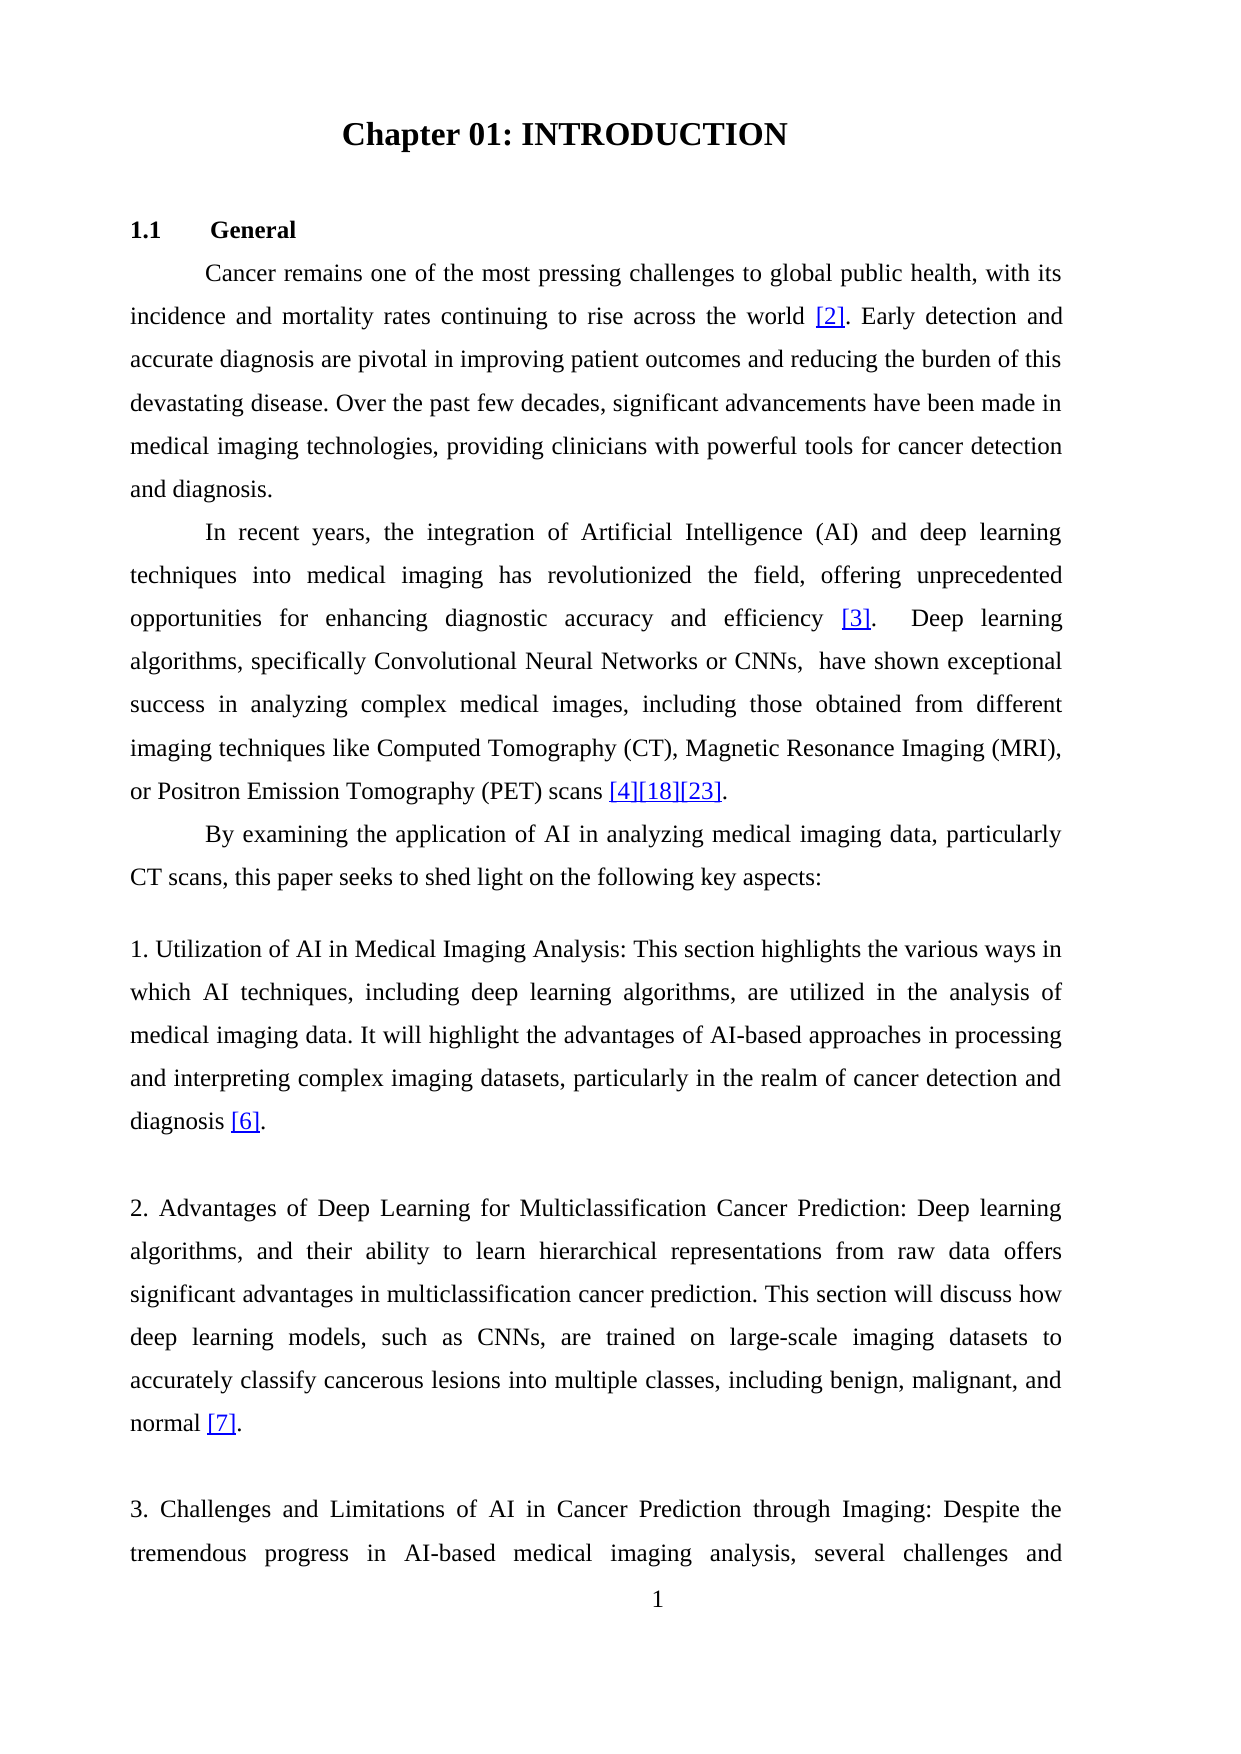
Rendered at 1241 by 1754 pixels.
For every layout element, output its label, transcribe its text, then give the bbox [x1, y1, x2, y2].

text Cancer remains one of the most pressing challenges to global public health, with its incidence and mortality rates continuing to rise across the world [2]. Early detection and accurate diagnosis are pivotal in improving patient outcomes and reducing the burden of this devastating disease. Over the past few decades, significant advancements have been made in medical imaging technologies, providing clinicians with powerful tools for cancer detection and diagnosis. [130, 258, 1063, 503]
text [130, 1494, 1063, 1566]
text In recent years, the integration of Artificial Intelligence (AI) and deep learning techniques into medical imaging has revolutionized the field, offering unprecedented opportunities for enhancing diagnostic accuracy and efficiency [3]. Deep learning algorithms, specifically Convolutional Neural Networks or CNNs, have shown exceptional success in analyzing complex medical images, including those obtained from different imaging techniques like Computed Tomography (CT), Magnetic Resonance Imaging (MRI), or Positron Emission Tomography (PET) scans [4][18][23]. [130, 517, 1063, 804]
text 1. Utilization of AI in Medical Imaging Analysis: This section highlights the various ways in which AI techniques, including deep learning algorithms, are utilized in the analysis of medical imaging data. It will highlight the advantages of AI-based approaches in processing and interpreting complex imaging datasets, particularly in the realm of cancer detection and diagnosis [6]. [130, 934, 1063, 1135]
text By examining the application of AI in analyzing medical imaging data, particularly CT scans, this paper seeks to shed light on the following key aspects: [130, 819, 1063, 891]
list General [130, 215, 1063, 244]
text Chapter 01: INTRODUCTION [89, 114, 919, 153]
text 2. Advantages of Deep Learning for Multiclassification Cancer Prediction: Deep learning algorithms, and their ability to learn hierarchical representations from raw data offers significant advantages in multiclassification cancer prediction. This section will discuss how deep learning models, such as CNNs, are trained on large-scale imaging datasets to accurately classify cancerous lesions into multiple classes, including benign, malignant, and normal [7]. [130, 1193, 1063, 1437]
